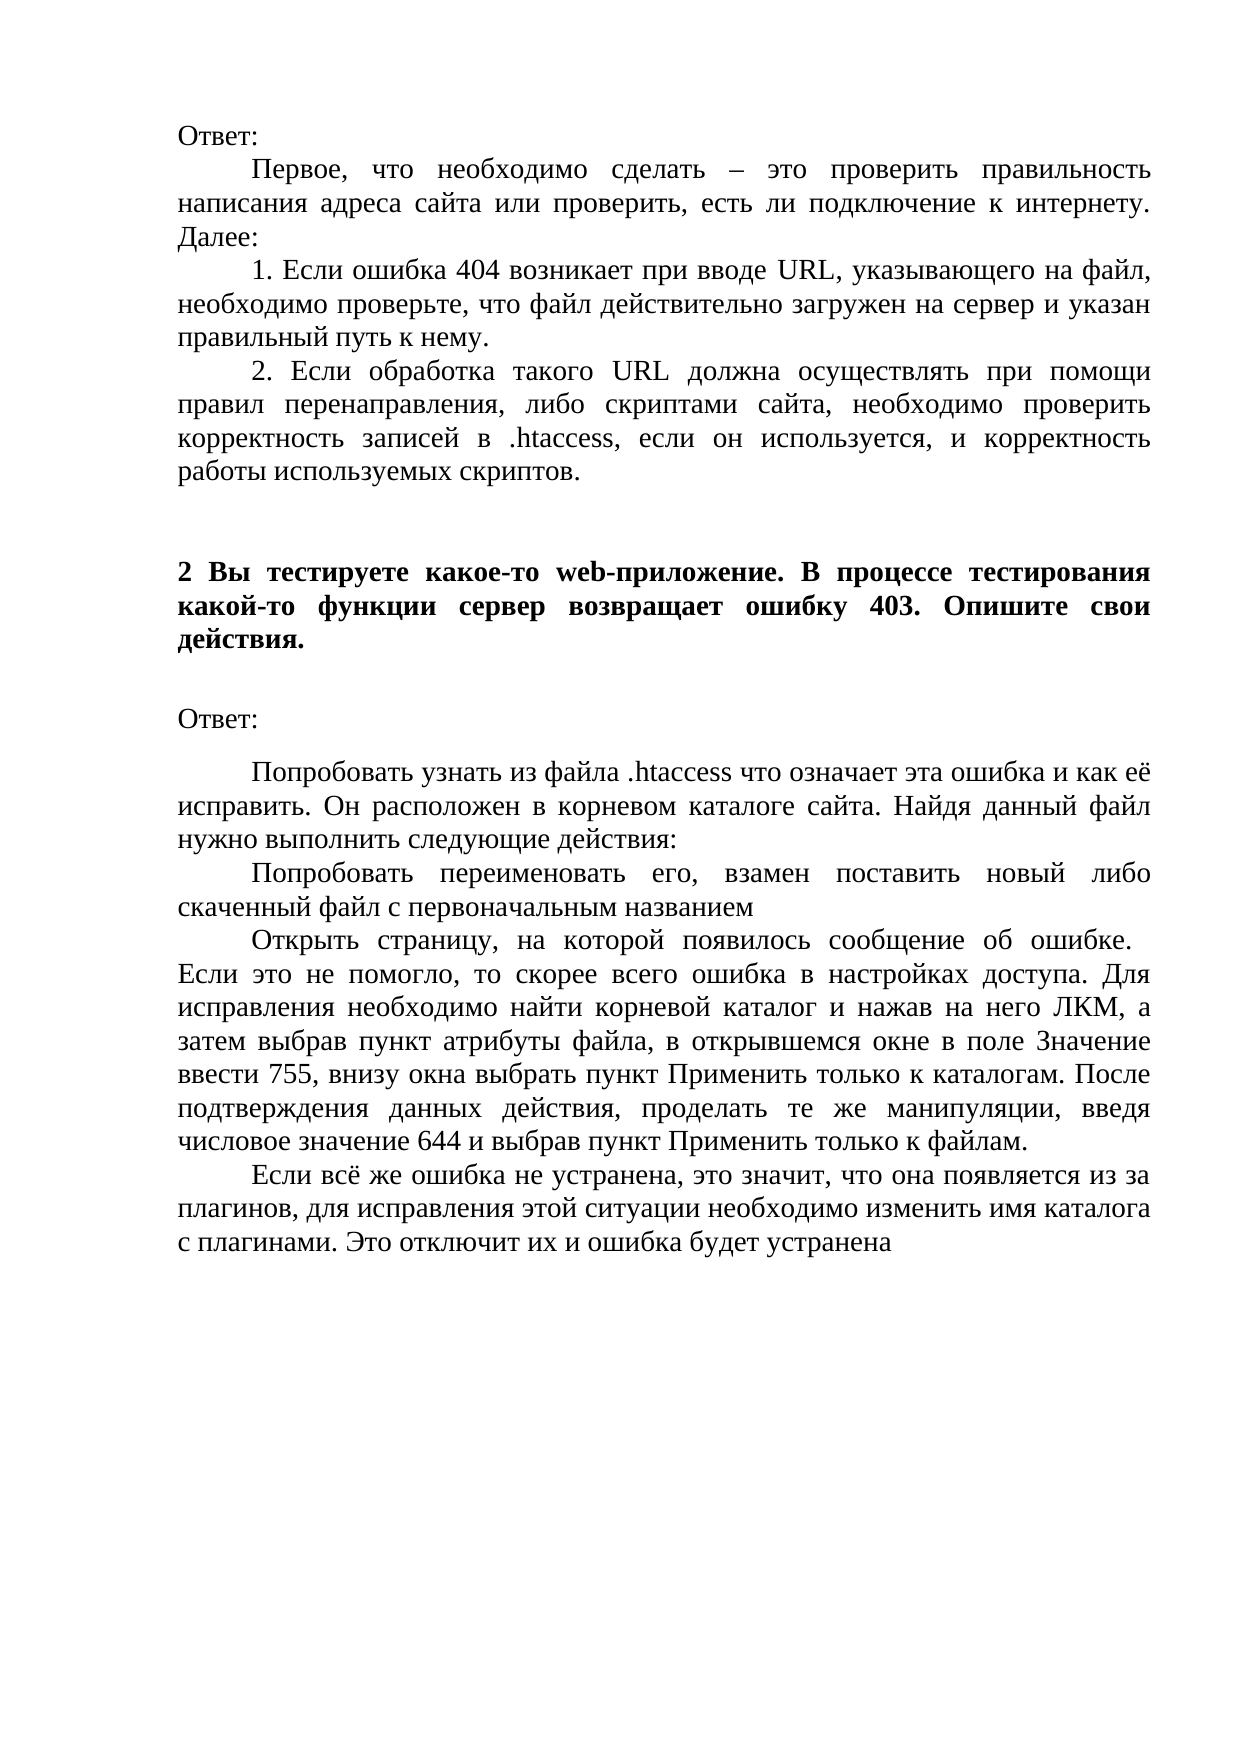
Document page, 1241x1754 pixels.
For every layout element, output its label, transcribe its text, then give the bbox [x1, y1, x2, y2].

text Ответ: [177, 118, 1152, 152]
text Попробовать узнать из файла .htaccess что означает эта ошибка и как её исправить. Он расположен в корневом каталоге сайта. Найдя данный файл нужно выполнить следующие действия: [177, 754, 1152, 855]
text Открыть страницу, на которой появилось сообщение об ошибке. Если это не помогло, то скорее всего ошибка в настройках доступа. Для исправления необходимо найти корневой каталог и нажав на него ЛКМ, а затем выбрав пункт атрибуты файла, в открывшемся окне в поле Значение ввести 755, внизу окна выбрать пункт Применить только к каталогам. После подтверждения данных действия, проделать те же манипуляции, введя числовое значение 644 и выбрав пункт Применить только к файлам. [177, 922, 1152, 1157]
text Попробовать переименовать его, взамен поставить новый либо скаченный файл с первоначальным названием [177, 855, 1152, 922]
text 1. Если ошибка 404 возникает при вводе URL, указывающего на файл, необходимо проверьте, что файл действительно загружен на сервер и указан правильный путь к нему. [177, 252, 1152, 353]
text 2. Если обработка такого URL должна осуществлять при помощи правил перенаправления, либо скриптами сайта, необходимо проверить корректность записей в .htaccess, если он используется, и корректность работы используемых скриптов. [177, 353, 1152, 487]
text Ответ: [177, 702, 1152, 735]
text Первое, что необходимо сделать – это проверить правильность написания адреса сайта или проверить, есть ли подключение к интернету. Далее: [177, 152, 1152, 252]
text 2 Вы тестируете какое-то web-приложение. В процессе тестирования какой-то функции сервер возвращает ошибку 403. Опишите свои действия. [177, 554, 1152, 655]
text Если всё же ошибка не устранена, это значит, что она появляется из за плагинов, для исправления этой ситуации необходимо изменить имя каталога с плагинами. Это отключит их и ошибка будет устранена [177, 1157, 1152, 1258]
